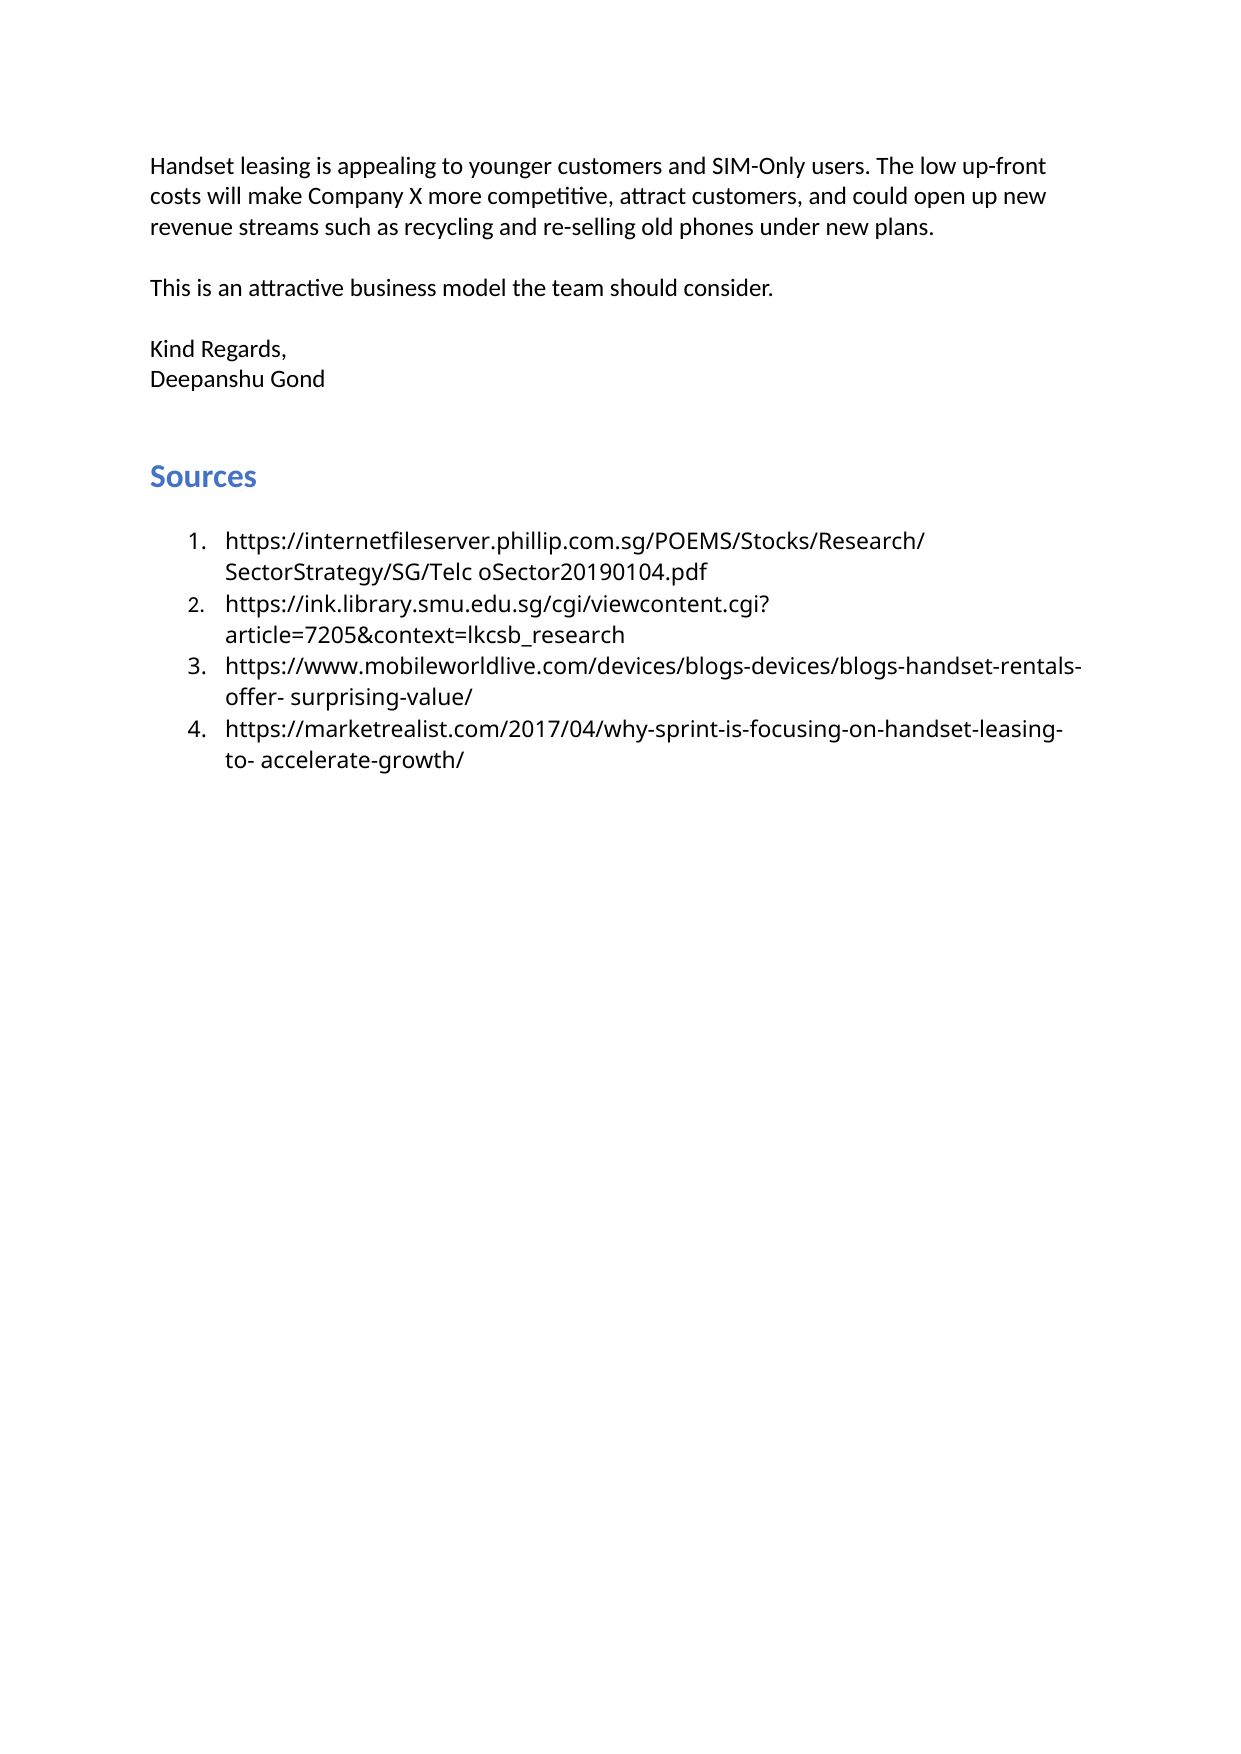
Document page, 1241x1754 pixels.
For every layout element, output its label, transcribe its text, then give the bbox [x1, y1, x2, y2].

text Handset leasing is appealing to younger customers and SIM-Only users. The low up-front [150, 150, 1090, 181]
text Kind Regards, [150, 333, 1090, 364]
text This is an attractive business model the team should consider. [150, 272, 1090, 303]
list https://internetfileserver.phillip.com.sg/POEMS/Stocks/Research/SectorStrategy/SG/Telc oSector20190104.pdf [187, 525, 1090, 588]
text Deepanshu Gond [150, 364, 1090, 394]
text costs will make Company X more competitive, attract customers, and could open up new [150, 181, 1090, 211]
text Sources [150, 455, 1090, 496]
list https://marketrealist.com/2017/04/why-sprint-is-focusing-on-handset-leasing-to- accelerate-growth/ [187, 742, 1090, 804]
list https://ink.library.smu.edu.sg/cgi/viewcontent.cgi?article=7205&context=lkcsb_research [187, 617, 1090, 679]
text revenue streams such as recycling and re-selling old phones under new plans. [150, 211, 1090, 242]
list https://www.mobileworldlive.com/devices/blogs-devices/blogs-handset-rentals-offer- surprising-value/ [187, 679, 1090, 742]
